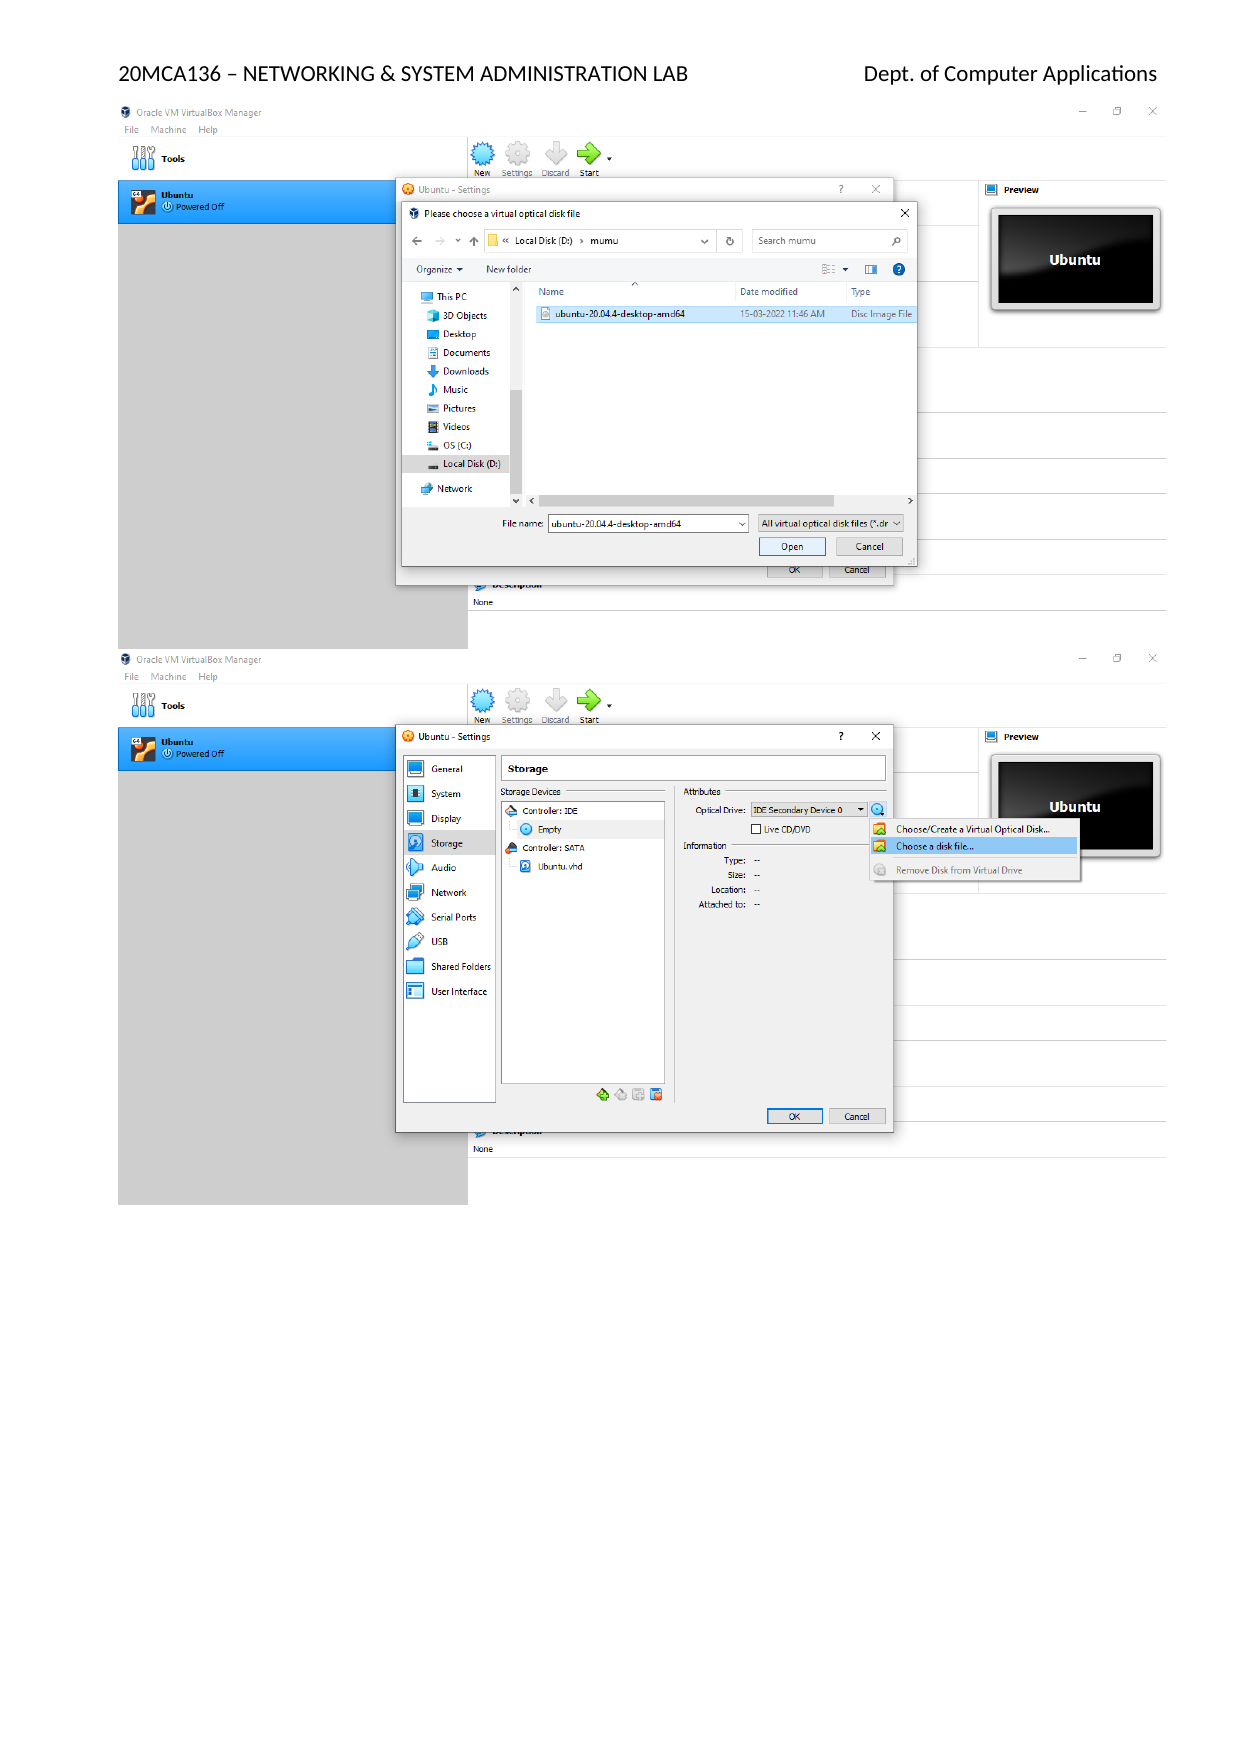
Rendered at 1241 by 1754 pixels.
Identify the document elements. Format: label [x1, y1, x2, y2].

picture [118, 103, 1167, 649]
picture [118, 650, 1167, 1205]
